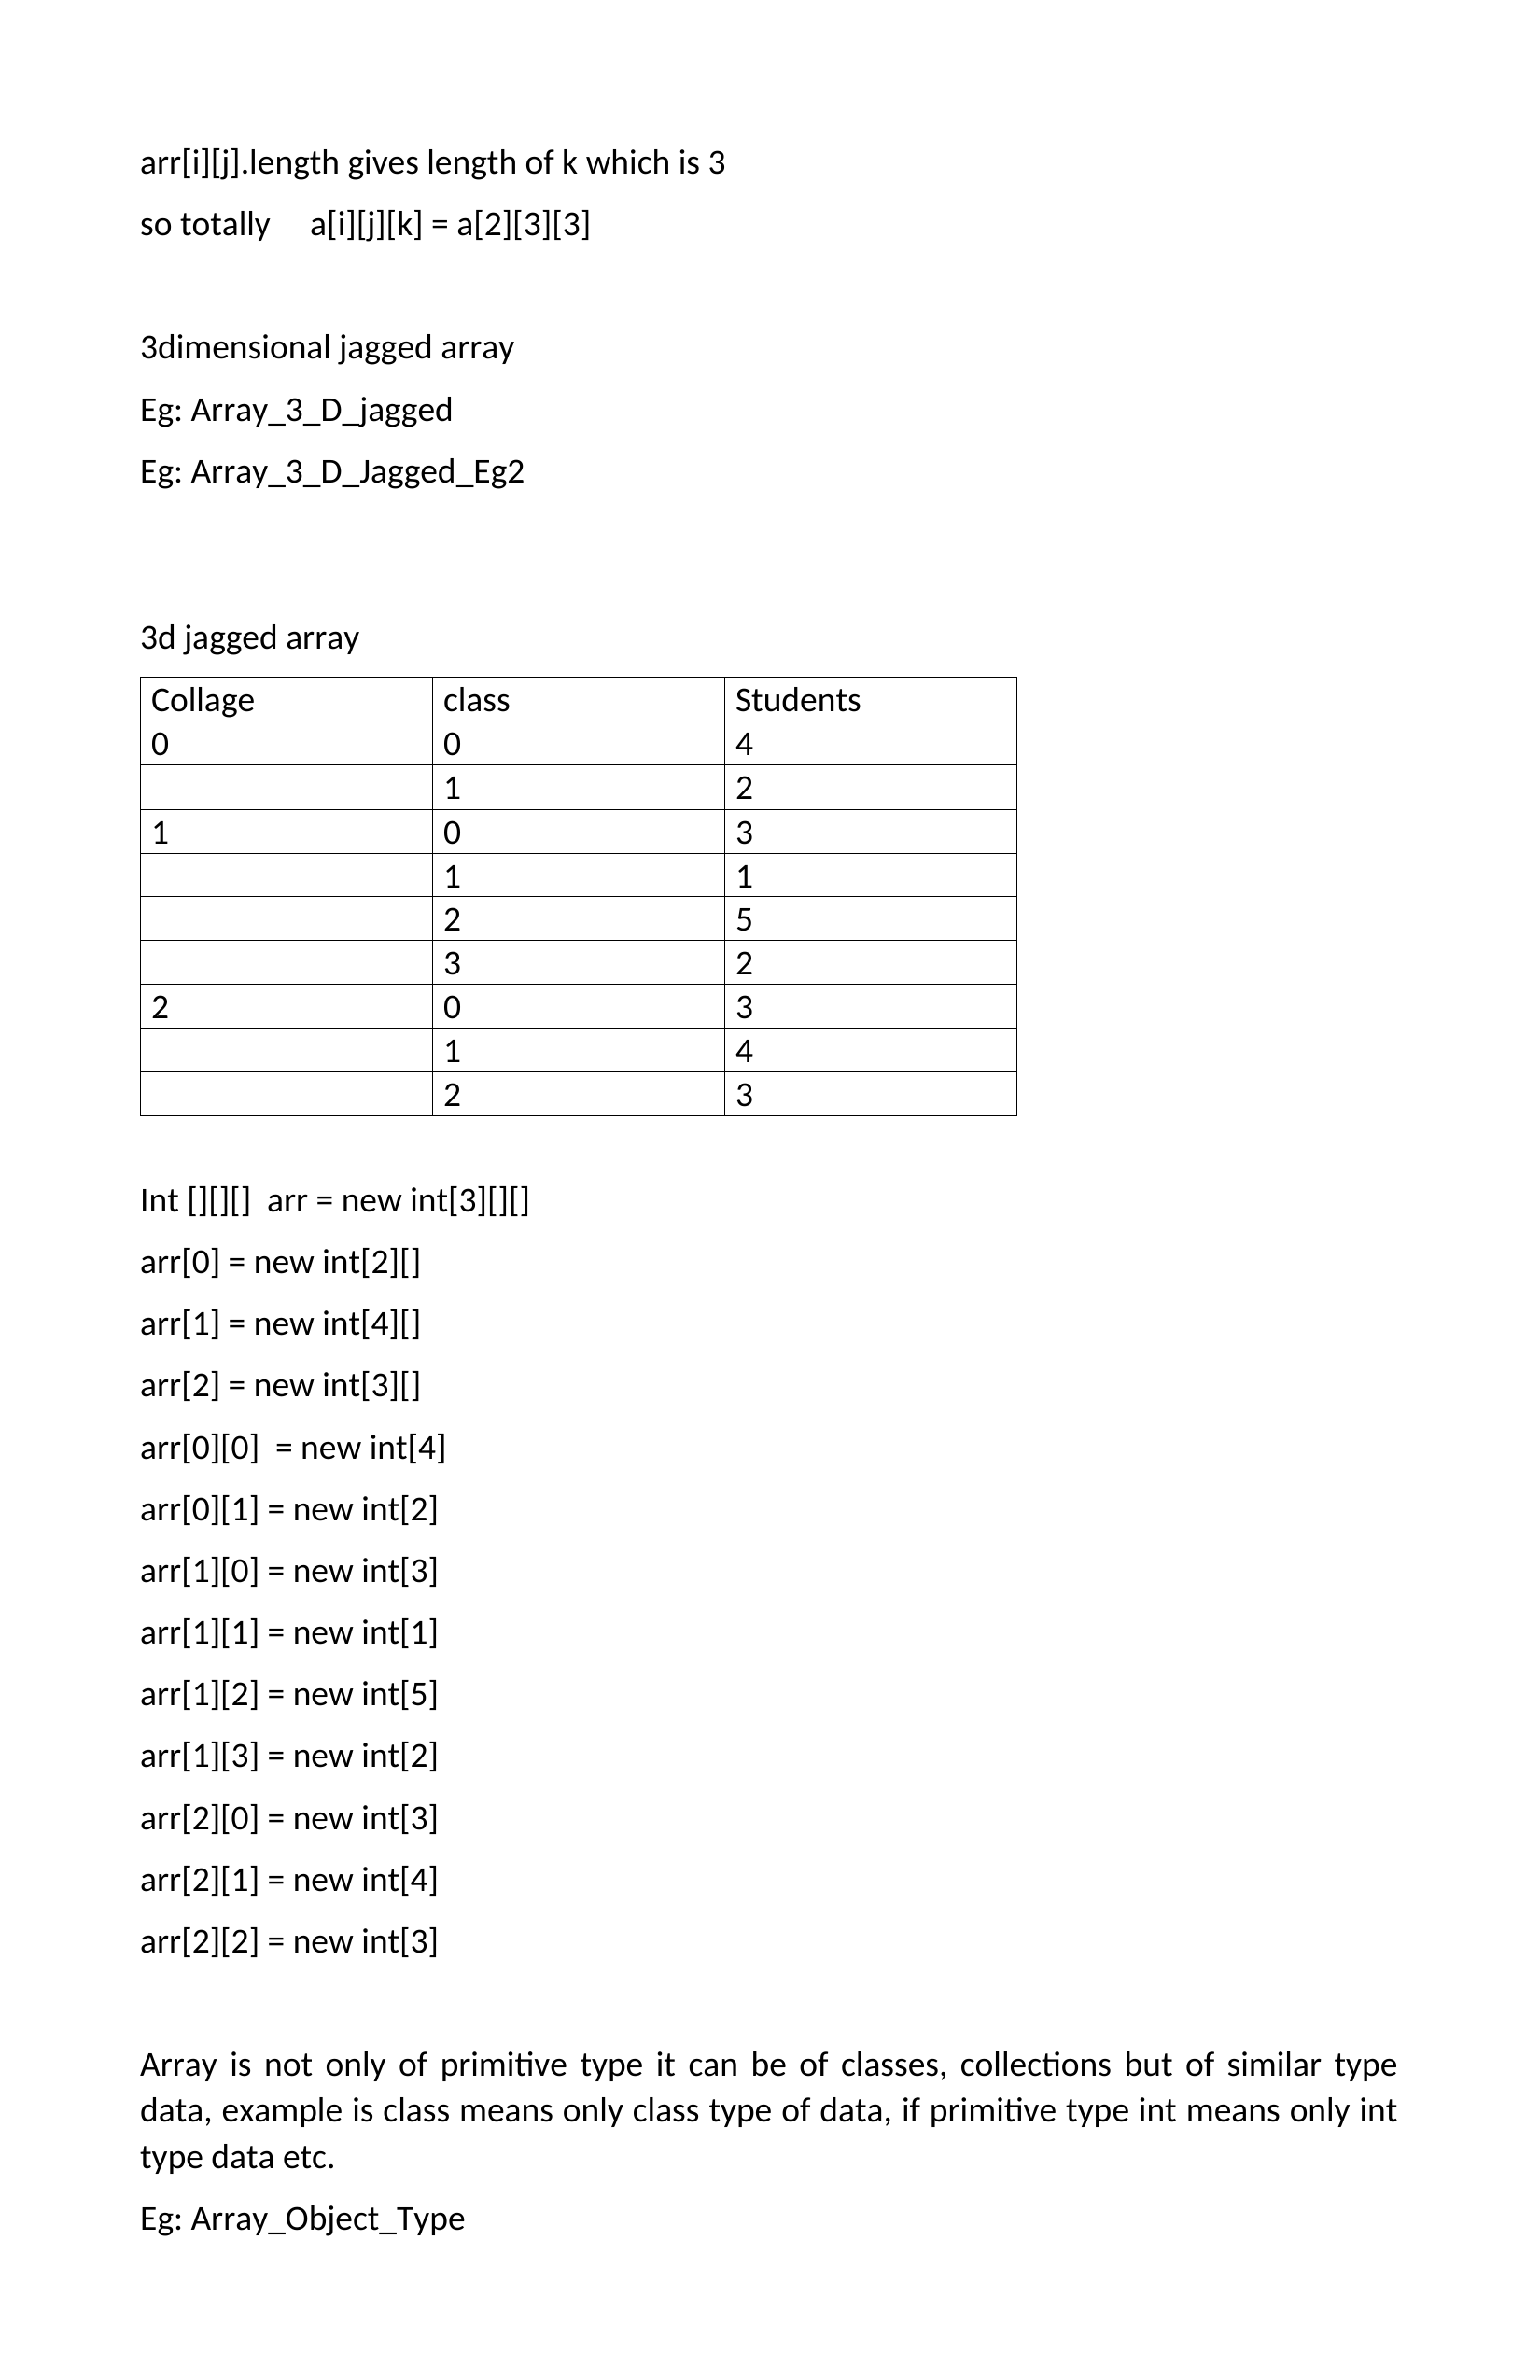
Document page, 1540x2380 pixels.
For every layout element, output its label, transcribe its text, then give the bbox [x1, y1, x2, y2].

table_cell 1 [433, 765, 724, 809]
text so totally a[i][j][k] = a[2][3][3] [140, 202, 1400, 245]
text arr[1][0] = new int[3] [140, 1548, 1400, 1591]
table_cell 2 [725, 941, 1016, 984]
table_cell 1 [141, 810, 432, 852]
table_cell [141, 765, 432, 809]
table_header Students [725, 678, 1016, 721]
text arr[2] = new int[3][] [140, 1363, 1400, 1406]
table_cell 1 [725, 854, 1016, 896]
table_cell 0 [433, 810, 724, 852]
text Array is not only of primitive type it can be of classes, collections but of similar type data, example is class means only class type of data, if primitive type int means only int type data etc. [140, 2042, 1400, 2177]
table_cell 2 [433, 1072, 724, 1115]
text Eg: Array_Object_Type [140, 2196, 1400, 2239]
table_cell 4 [725, 1029, 1016, 1071]
text arr[2][0] = new int[3] [140, 1795, 1400, 1838]
text Eg: Array_3_D_Jagged_Eg2 [140, 449, 1400, 492]
text Eg: Array_3_D_jagged [140, 386, 1400, 429]
text arr[2][2] = new int[3] [140, 1919, 1400, 1962]
text Int [][][] arr = new int[3][][] [140, 1178, 1400, 1221]
table_header class [433, 678, 724, 721]
table_cell 0 [141, 721, 432, 764]
table_cell 0 [433, 985, 724, 1028]
table_cell 1 [433, 1029, 724, 1071]
text arr[i][j].length gives length of k which is 3 [140, 140, 1400, 183]
table_cell 3 [725, 1072, 1016, 1115]
table_cell 4 [725, 721, 1016, 764]
table_cell 1 [433, 854, 724, 896]
table_cell [141, 1029, 432, 1071]
table_cell 3 [725, 985, 1016, 1028]
text arr[0][1] = new int[2] [140, 1487, 1400, 1529]
text arr[1] = new int[4][] [140, 1301, 1400, 1344]
table_cell 2 [725, 765, 1016, 809]
text arr[0][0] = new int[4] [140, 1425, 1400, 1467]
table_cell [141, 854, 432, 896]
table_cell 5 [725, 897, 1016, 940]
table_cell 2 [433, 897, 724, 940]
table_header Collage [141, 678, 432, 721]
text arr[1][3] = new int[2] [140, 1733, 1400, 1776]
table_cell [141, 1072, 432, 1115]
table_cell [141, 941, 432, 984]
text arr[2][1] = new int[4] [140, 1856, 1400, 1899]
table_cell 3 [725, 810, 1016, 852]
text arr[1][1] = new int[1] [140, 1610, 1400, 1653]
text 3d jagged array [140, 615, 1400, 658]
table_cell 3 [433, 941, 724, 984]
table_cell 0 [433, 721, 724, 764]
table_cell [141, 897, 432, 940]
text arr[1][2] = new int[5] [140, 1672, 1400, 1715]
text arr[0] = new int[2][] [140, 1239, 1400, 1282]
table_cell 2 [141, 985, 432, 1028]
text 3dimensional jagged array [140, 325, 1400, 368]
